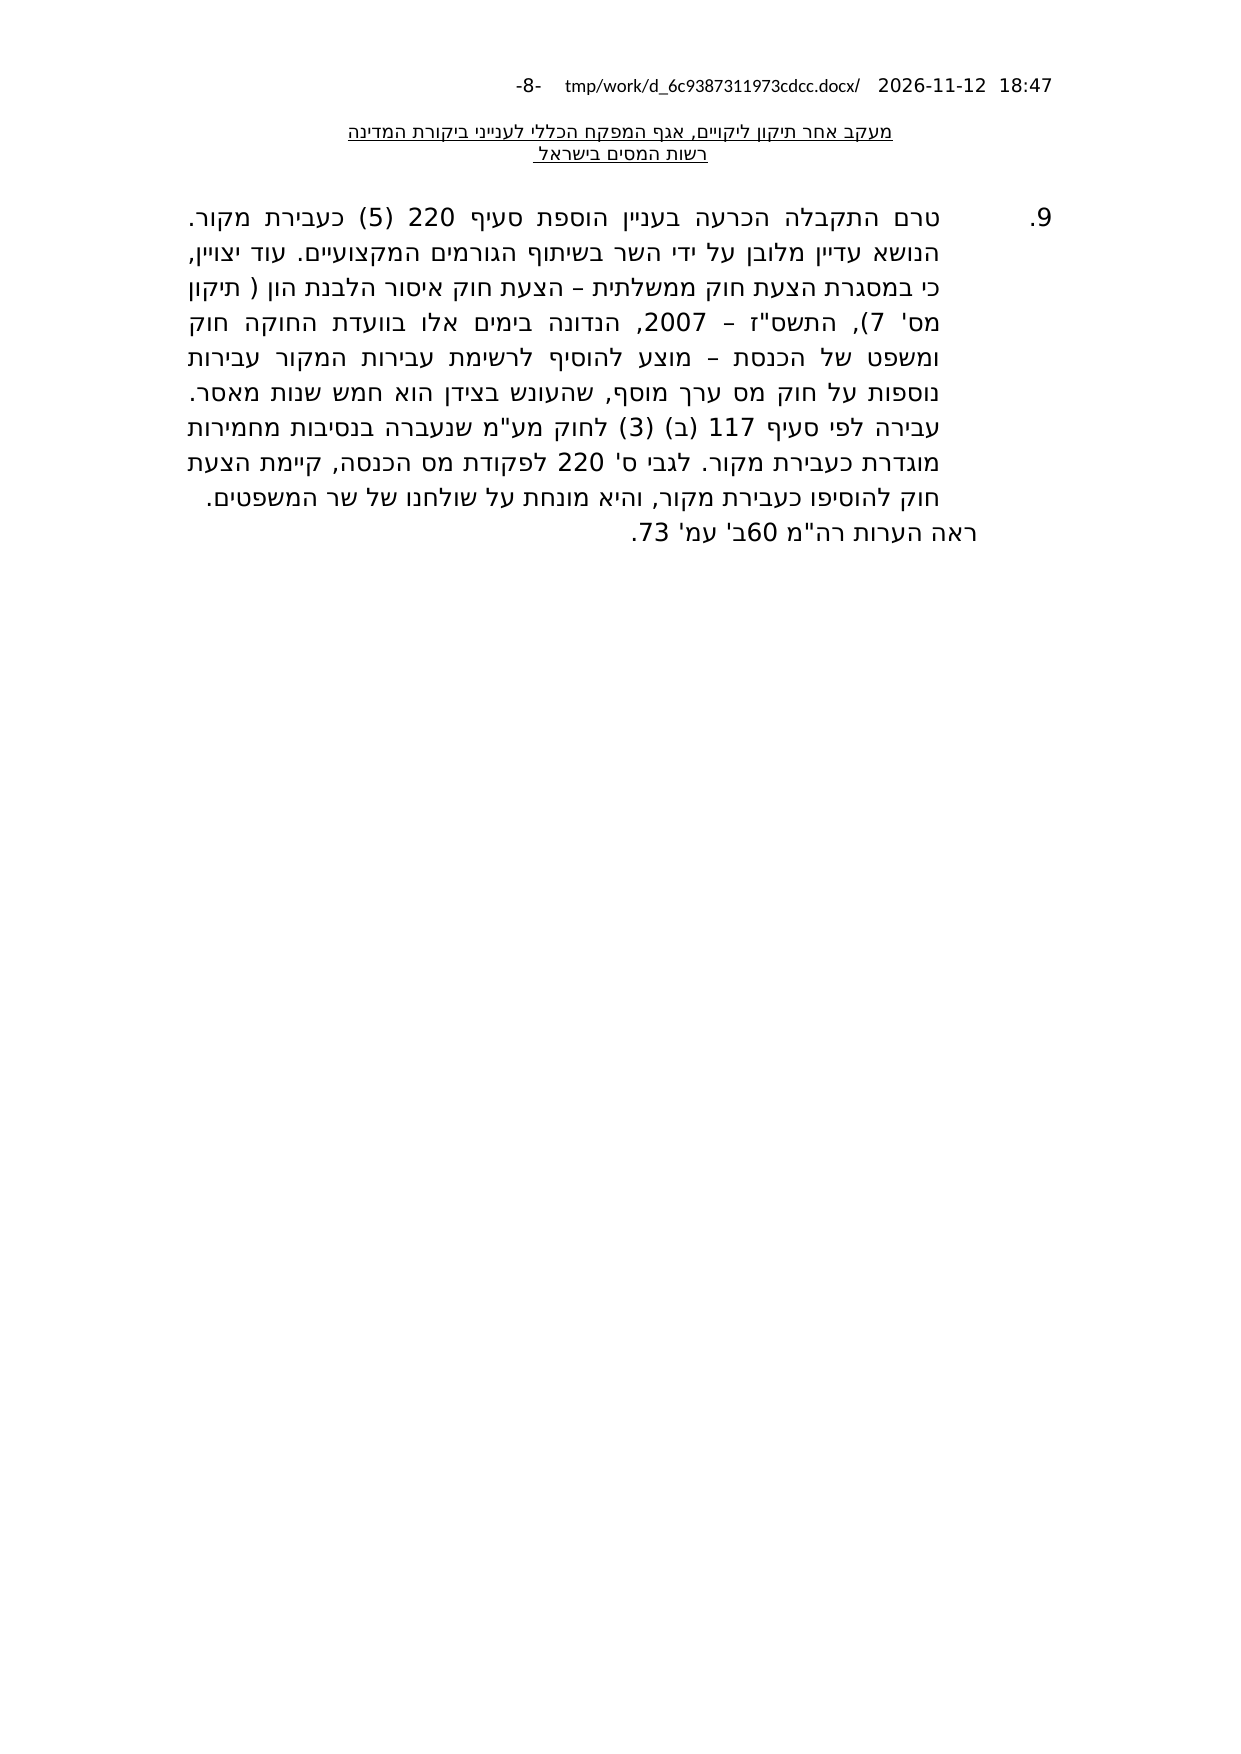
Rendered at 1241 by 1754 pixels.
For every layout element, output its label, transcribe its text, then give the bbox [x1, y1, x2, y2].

text 9. טרם התקבלה הכרעה בעניין הוספת סעיף 220 (5) כעבירת מקור. הנושא עדיין מלובן על ידי השר בשיתוף הגורמים המקצועיים. עוד יצויין, כי במסגרת הצעת חוק ממשלתית – הצעת חוק איסור הלבנת הון ( תיקון מס' 7), התשס"ז – 2007, הנדונה בימים אלו בוועדת החוקה חוק ומשפט של הכנסת – מוצע להוסיף לרשימת עבירות המקור עבירות נוספות על חוק מס ערך מוסף, שהעונש בצידן הוא חמש שנות מאסר. עבירה לפי סעיף 117 (ב) (3) לחוק מע"מ שנעברה בנסיבות מחמירות מוגדרת כעבירת מקור. לגבי ס' 220 לפקודת מס הכנסה, קיימת הצעת חוק להוסיפו כעבירת מקור, והיא מונחת על שולחנו של שר המשפטים. [187, 203, 1053, 512]
text ראה הערות רה"מ 60ב' עמ' 73. [187, 518, 1053, 547]
